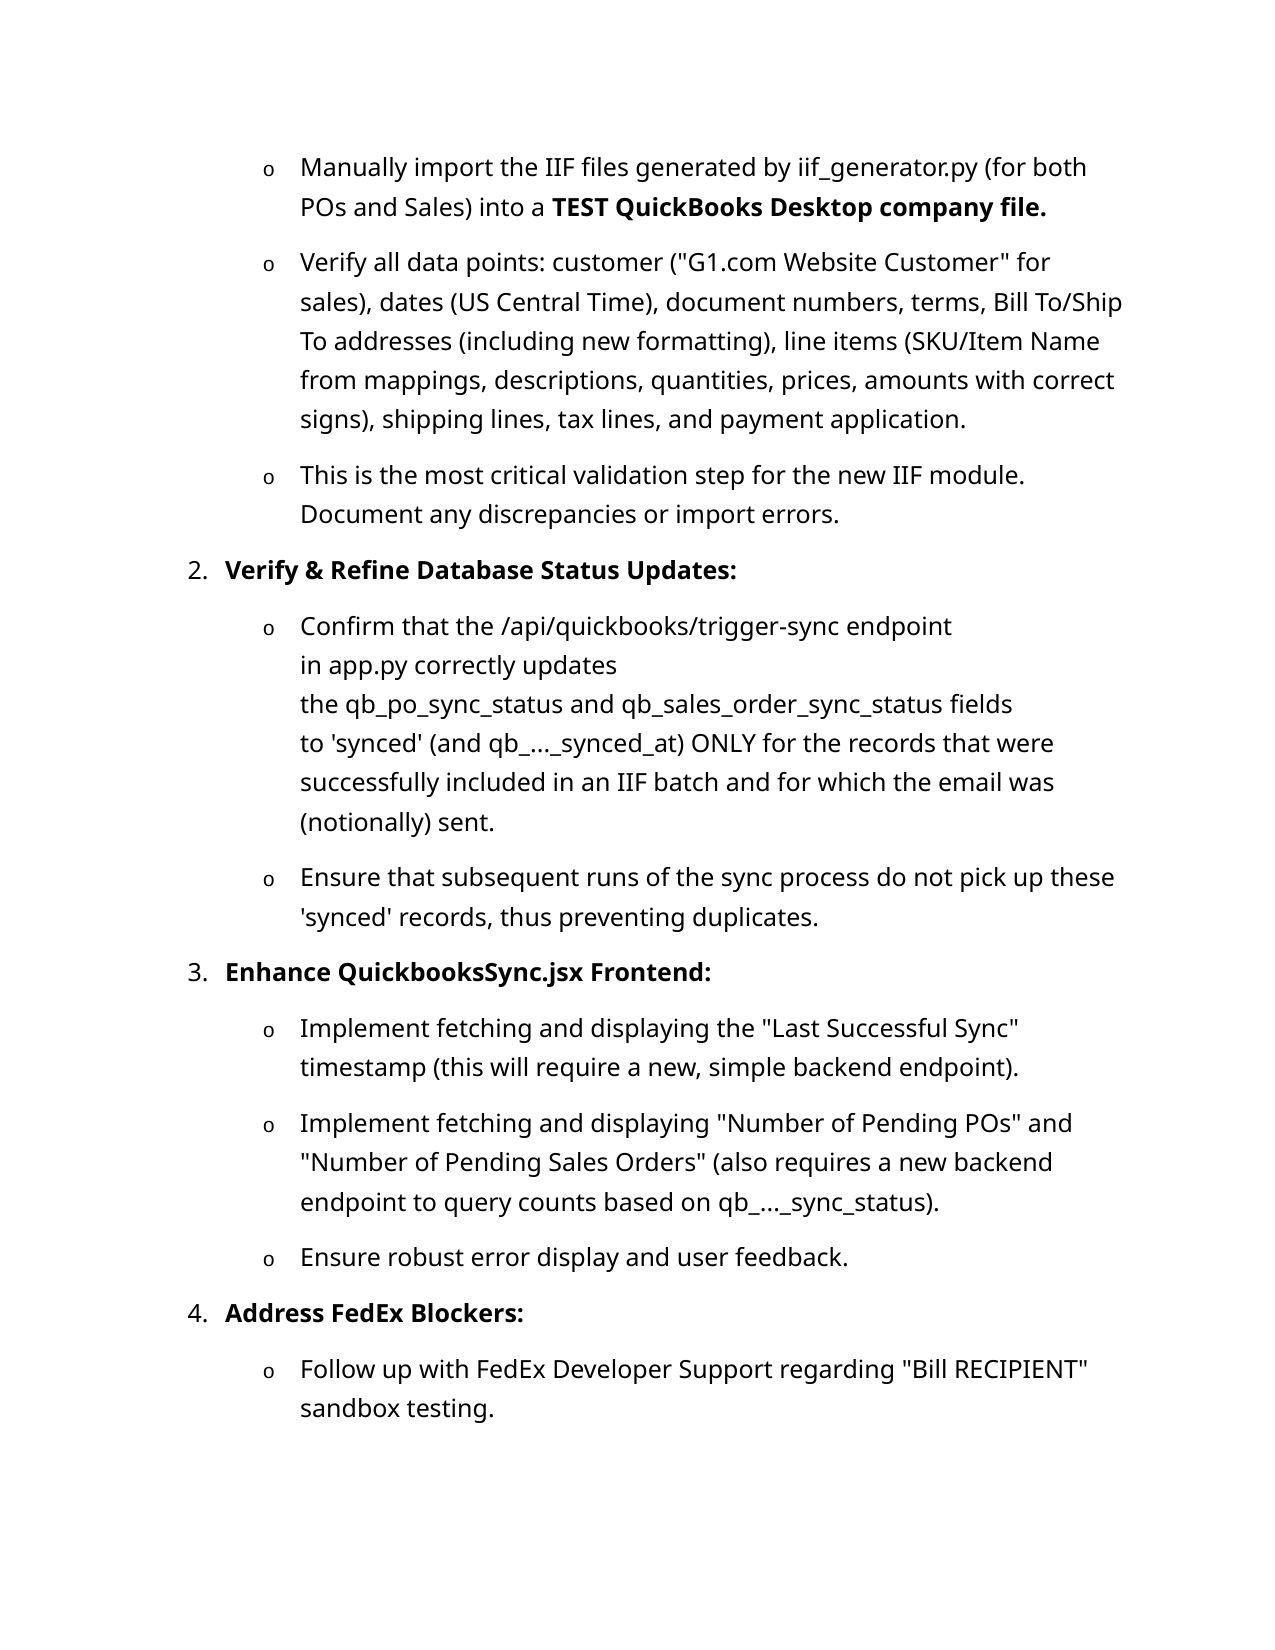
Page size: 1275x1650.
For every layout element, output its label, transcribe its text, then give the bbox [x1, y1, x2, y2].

list Follow up with FedEx Developer Support regarding "Bill RECIPIENT" sandbox testing. [262, 1352, 1125, 1425]
list Verify & Refine Database Status Updates: [187, 552, 1125, 587]
list This is the most critical validation step for the new IIF module. Document any discrepancies or import errors. [262, 457, 1125, 531]
list Confirm that the /api/quickbooks/trigger-sync endpoint in app.py correctly updates the qb_po_sync_status and qb_sales_order_sync_status fields to 'synced' (and qb_..._synced_at) ONLY for the records that were successfully included in an IIF batch and for which the email was (notionally) sent. [262, 608, 1125, 838]
list Address FedEx Blockers: [187, 1296, 1125, 1330]
list Ensure robust error display and user feedback. [262, 1240, 1125, 1274]
list Ensure that subsequent runs of the sync process do not pick up these 'synced' records, thus preventing duplicates. [262, 860, 1125, 933]
list Manually import the IIF files generated by iif_generator.py (for both POs and Sales) into a TEST QuickBooks Desktop company file. [262, 150, 1125, 223]
list Implement fetching and displaying the "Last Successful Sync" timestamp (this will require a new, simple backend endpoint). [262, 1011, 1125, 1084]
list Enhance QuickbooksSync.jsx Frontend: [187, 955, 1125, 989]
list Implement fetching and displaying "Number of Pending POs" and "Number of Pending Sales Orders" (also requires a new backend endpoint to query counts based on qb_..._sync_status). [262, 1106, 1125, 1218]
list Verify all data points: customer ("G1.com Website Customer" for sales), dates (US Central Time), document numbers, terms, Bill To/Ship To addresses (including new formatting), line items (SKU/Item Name from mappings, descriptions, quantities, prices, amounts with correct signs), shipping lines, tax lines, and payment application. [262, 245, 1125, 436]
